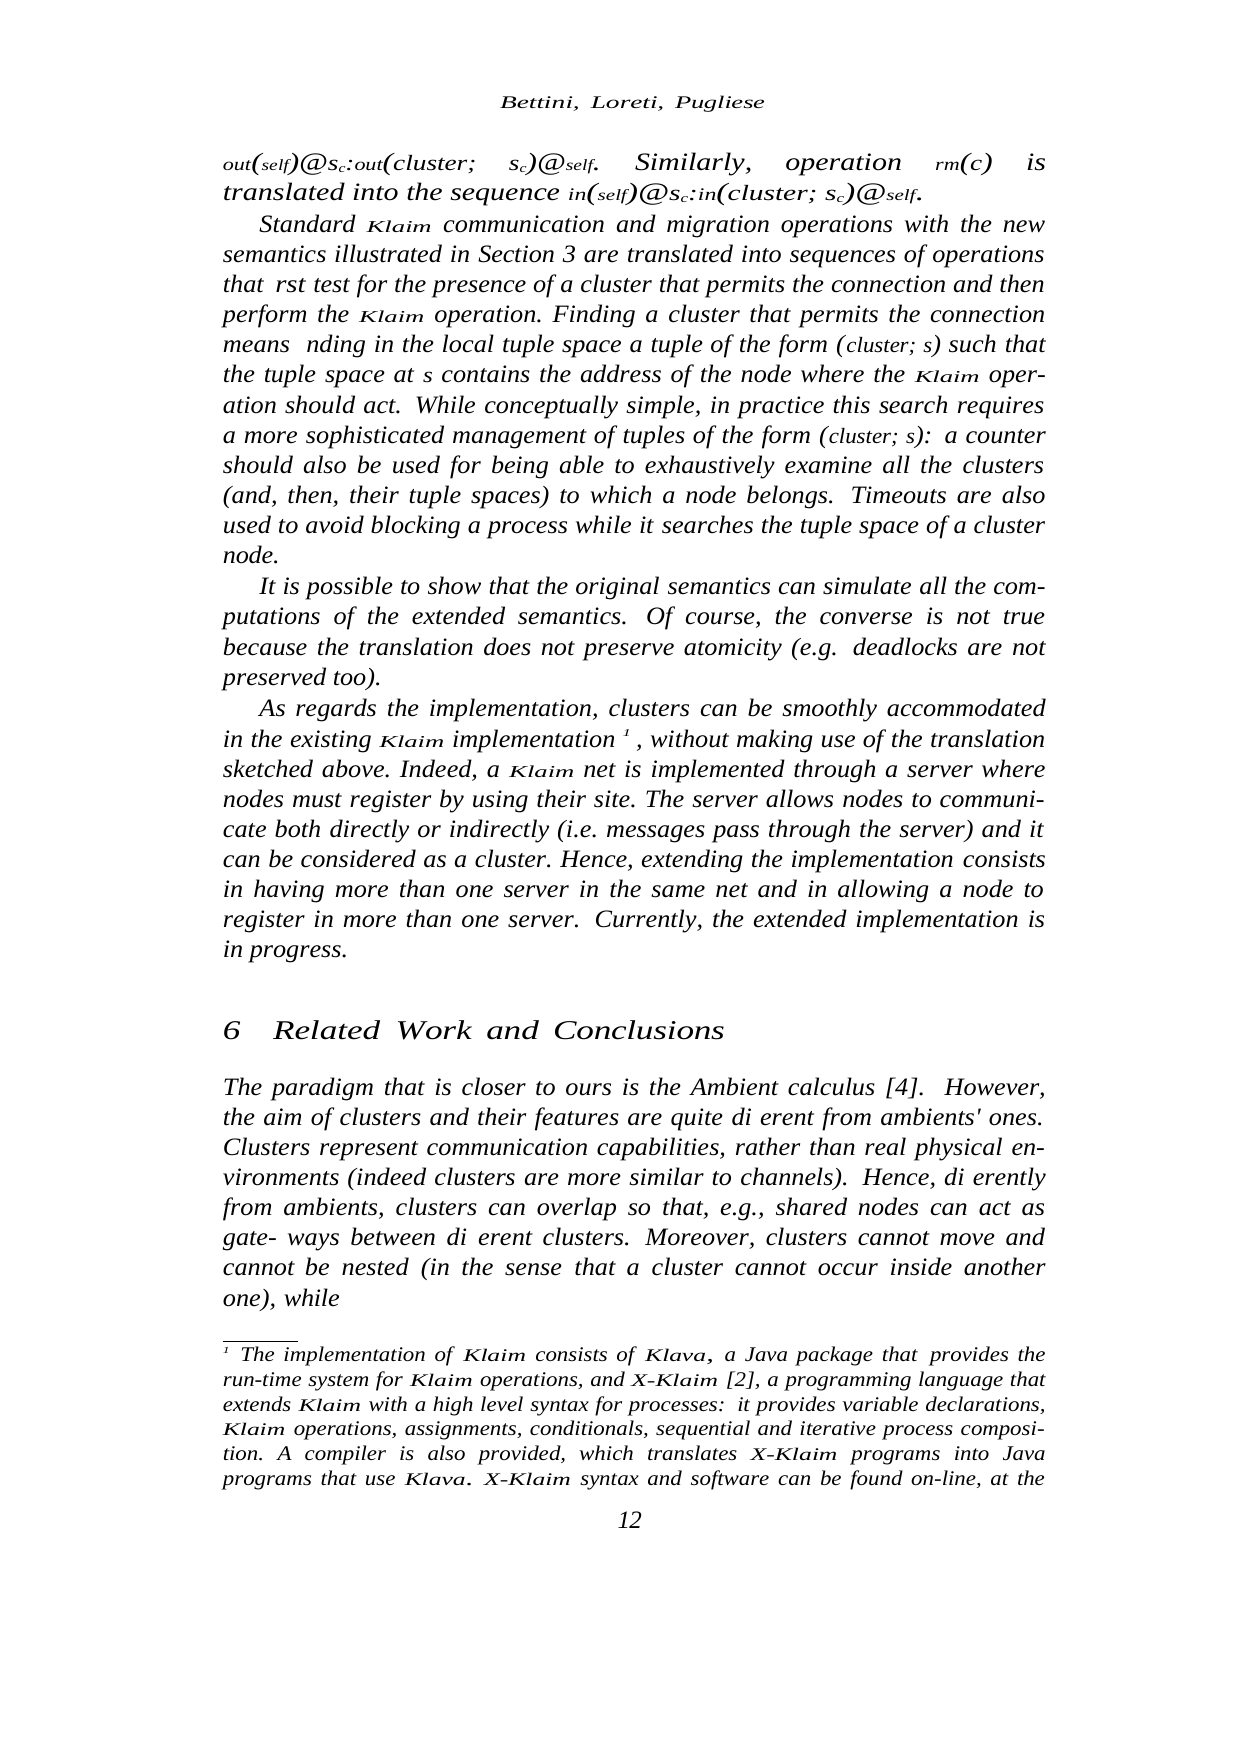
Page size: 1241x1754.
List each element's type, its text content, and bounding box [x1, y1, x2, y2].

subtitle 6 Related Work and Conclusions [223, 1014, 1065, 1045]
text As regards the implementation, clusters can be smoothly accommodated in the existing Klaim implementation 1 , without making use of the translation sketched above. Indeed, a Klaim net is implemented through a server where nodes must register by using their site. The server allows nodes to communi- cate both directly or indirectly (i.e. messages pass through the server) and it can be considered as a cluster. Hence, extending the implementation consists in having more than one server in the same net and in allowing a node to register in more than one server. Currently, the extended implementation is in progress. [223, 693, 1046, 963]
text out(self)@sc:out(cluster; sc)@self. Similarly, operation rm(c) is translated into the sequence in(self)@sc:in(cluster; sc)@self. [223, 147, 1046, 206]
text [223, 1342, 1046, 1489]
text Standard Klaim communication and migration operations with the new semantics illustrated in Section 3 are translated into sequences of operations that rst test for the presence of a cluster that permits the connection and then perform the Klaim operation. Finding a cluster that permits the connection means nding in the local tuple space a tuple of the form (cluster; s) such that the tuple space at s contains the address of the node where the Klaim oper- ation should act. While conceptually simple, in practice this search requires a more sophisticated management of tuples of the form (cluster; s): a counter should also be used for being able to exhaustively examine all the clusters (and, then, their tuple spaces) to which a node belongs. Timeouts are also used to avoid blocking a process while it searches the tuple space of a cluster node. [223, 209, 1046, 569]
text It is possible to show that the original semantics can simulate all the com- putations of the extended semantics. Of course, the converse is not true because the translation does not preserve atomicity (e.g. deadlocks are not preserved too). [223, 571, 1046, 690]
text The paradigm that is closer to ours is the Ambient calculus [4]. However, the aim of clusters and their features are quite di erent from ambients' ones. Clusters represent communication capabilities, rather than real physical en- vironments (indeed clusters are more similar to channels). Hence, di erently from ambients, clusters can overlap so that, e.g., shared nodes can act as gate- ways between di erent clusters. Moreover, clusters cannot move and cannot be nested (in the sense that a cluster cannot occur inside another one), while [223, 1072, 1046, 1311]
